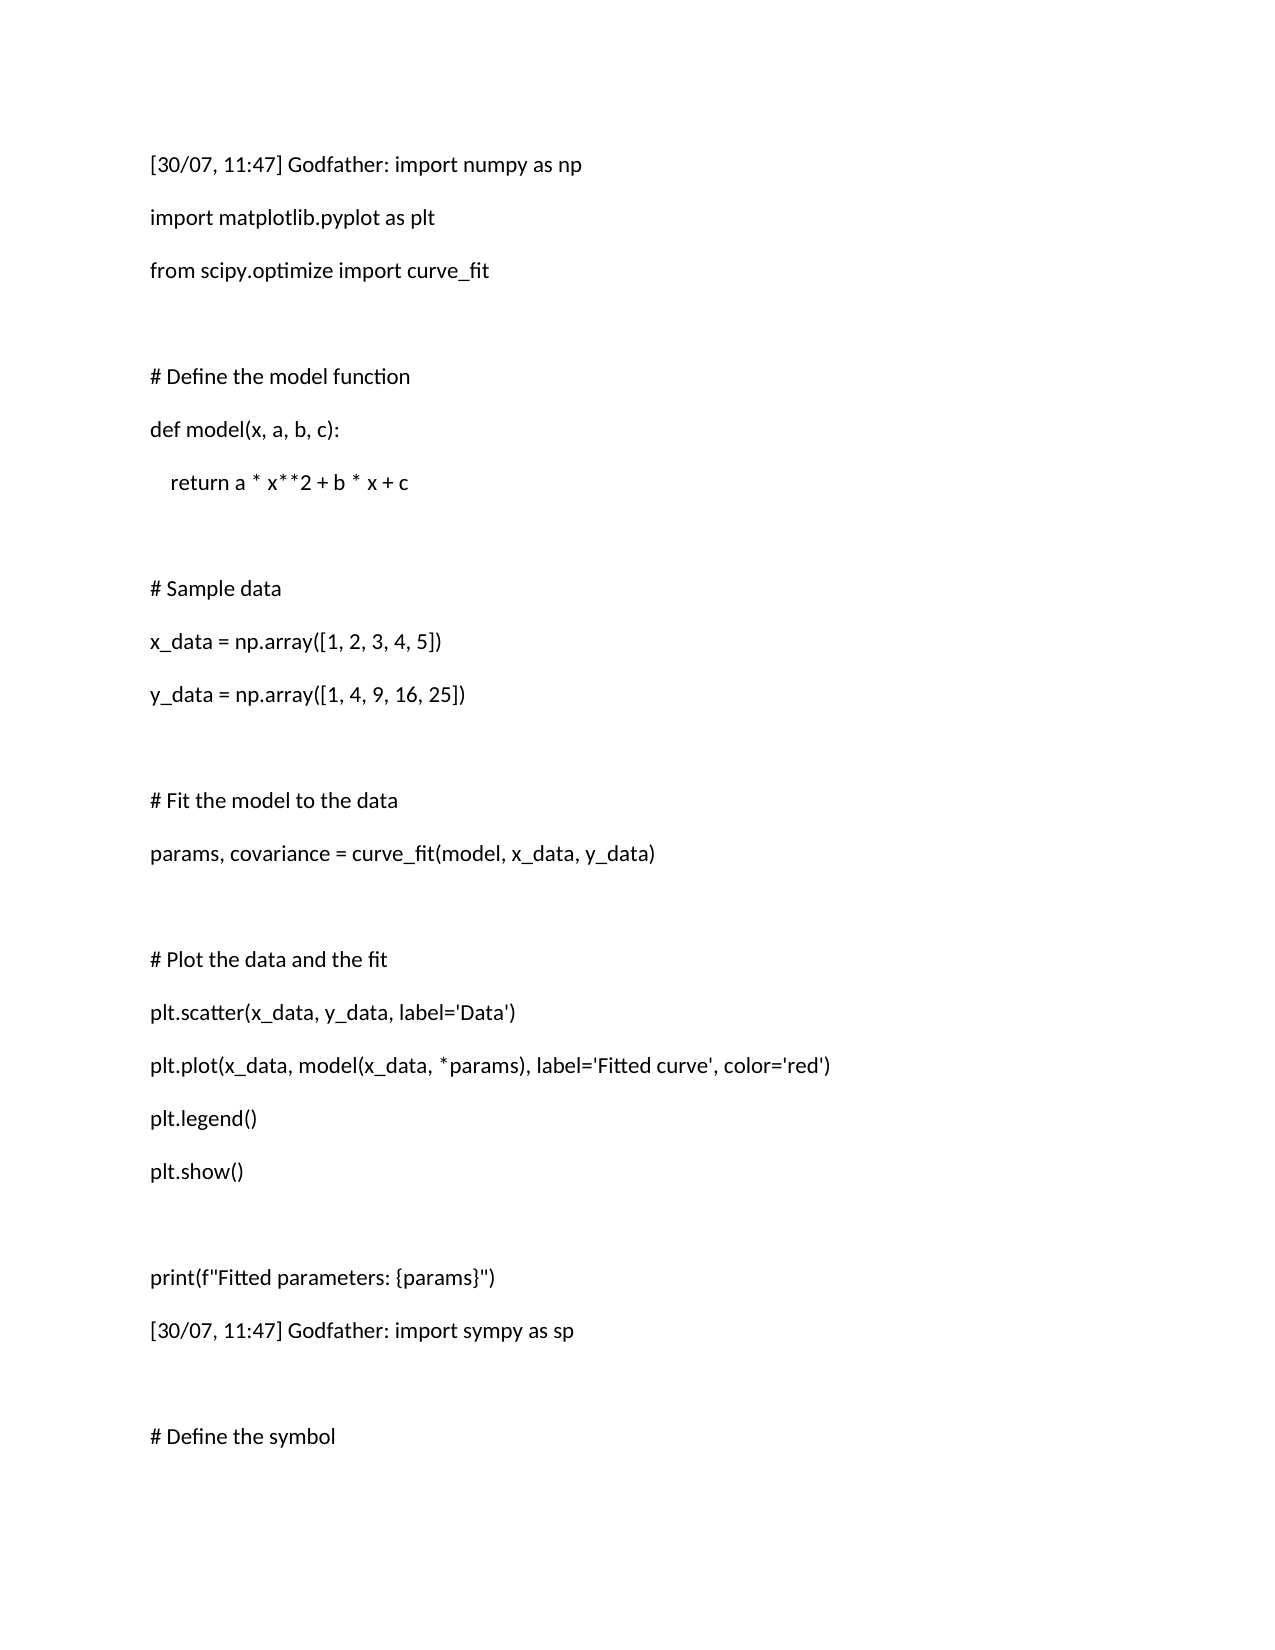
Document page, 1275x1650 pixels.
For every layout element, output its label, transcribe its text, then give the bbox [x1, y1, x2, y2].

text import matplotlib.pyplot as plt [150, 203, 1125, 231]
text x_data = np.array([1, 2, 3, 4, 5]) [150, 627, 1125, 655]
text [30/07, 11:47] Godfather: import numpy as np [150, 150, 1125, 178]
text print(f"Fitted parameters: {params}") [150, 1263, 1125, 1291]
text from scipy.optimize import curve_fit [150, 256, 1125, 284]
text def model(x, a, b, c): [150, 415, 1125, 443]
text # Plot the data and the fit [150, 945, 1125, 973]
text [30/07, 11:47] Godfather: import sympy as sp [150, 1316, 1125, 1344]
text # Fit the model to the data [150, 786, 1125, 814]
text plt.plot(x_data, model(x_data, *params), label='Fitted curve', color='red') [150, 1051, 1125, 1079]
text # Define the symbol [150, 1422, 1125, 1451]
text plt.scatter(x_data, y_data, label='Data') [150, 998, 1125, 1026]
text y_data = np.array([1, 4, 9, 16, 25]) [150, 680, 1125, 708]
text # Sample data [150, 574, 1125, 602]
text plt.legend() [150, 1104, 1125, 1132]
text plt.show() [150, 1157, 1125, 1185]
text # Define the model function [150, 362, 1125, 390]
text params, covariance = curve_fit(model, x_data, y_data) [150, 839, 1125, 867]
text return a * x**2 + b * x + c [150, 468, 1125, 496]
